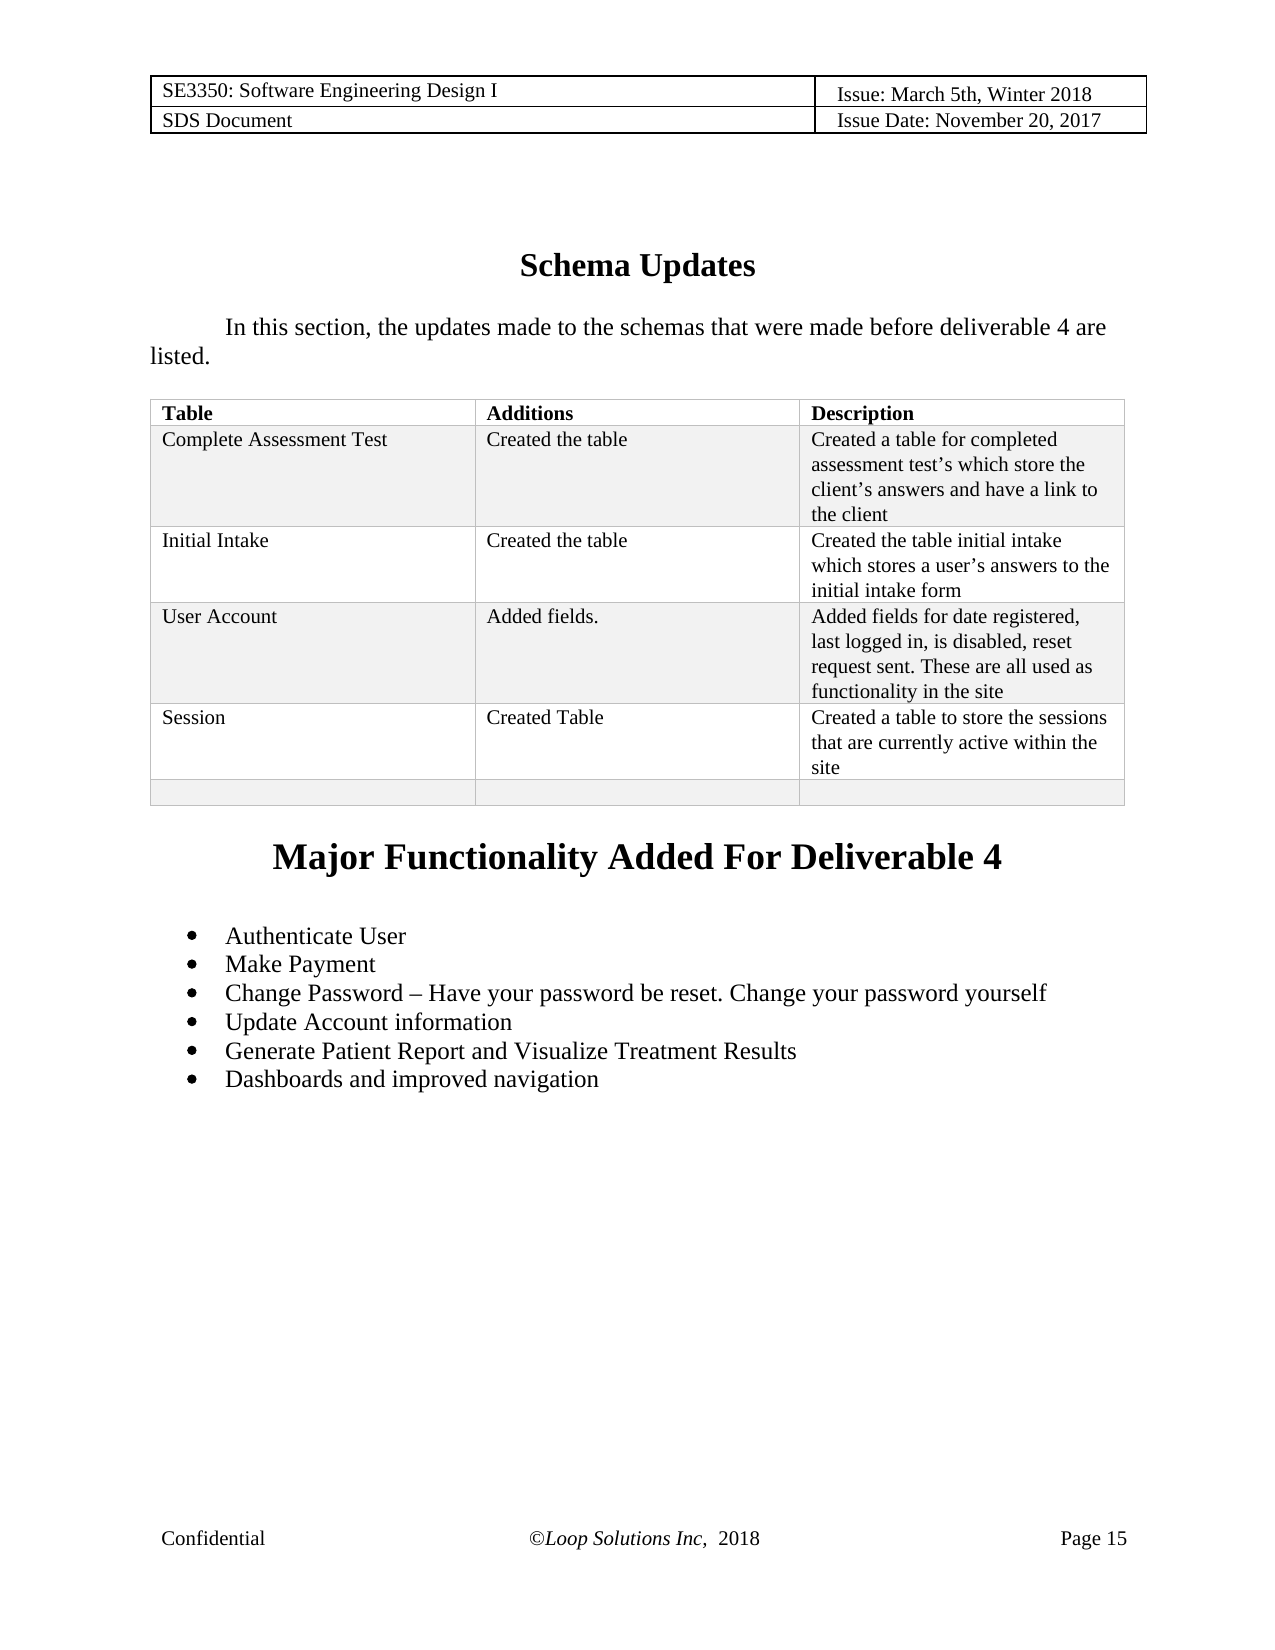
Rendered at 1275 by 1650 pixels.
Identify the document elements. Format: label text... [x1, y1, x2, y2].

table_cell [800, 780, 1124, 805]
table_cell Created a table for completed assessment test’s which store the client’s answers and have a link to the client [800, 426, 1124, 526]
table_cell Created the table initial intake which stores a user’s answers to the initial intake form [800, 527, 1124, 602]
list Generate Patient Report and Visualize Treatment Results [187, 1036, 1125, 1064]
table_cell User Account [151, 603, 475, 703]
table_cell Created the table [476, 527, 799, 602]
table_cell Created a table to store the sessions that are currently active within the site [800, 704, 1124, 779]
list Update Account information [187, 1007, 1125, 1036]
table_cell [476, 780, 799, 805]
text Major Functionality Added For Deliverable 4 [150, 834, 1125, 878]
table_cell Complete Assessment Test [151, 426, 475, 526]
table_cell Created Table [476, 704, 799, 779]
table_cell Session [151, 704, 475, 779]
table_cell Added fields for date registered, last logged in, is disabled, reset request sent. These are all used as functionality in the site [800, 603, 1124, 703]
list Dashboards and improved navigation [187, 1064, 1125, 1093]
text In this section, the updates made to the schemas that were made before deliverable 4 are listed. [150, 312, 1125, 370]
table_cell Initial Intake [151, 527, 475, 602]
table_header Description [800, 400, 1124, 424]
list Change Password – Have your password be reset. Change your password yourself [187, 978, 1125, 1007]
table_cell Added fields. [476, 603, 799, 703]
table_cell [151, 780, 475, 805]
text Schema Updates [150, 245, 1125, 283]
table_header Additions [476, 400, 799, 424]
table_cell Created the table [476, 426, 799, 526]
table_header Table [151, 400, 475, 424]
list Authenticate User [187, 921, 1125, 949]
list Make Payment [187, 949, 1125, 978]
